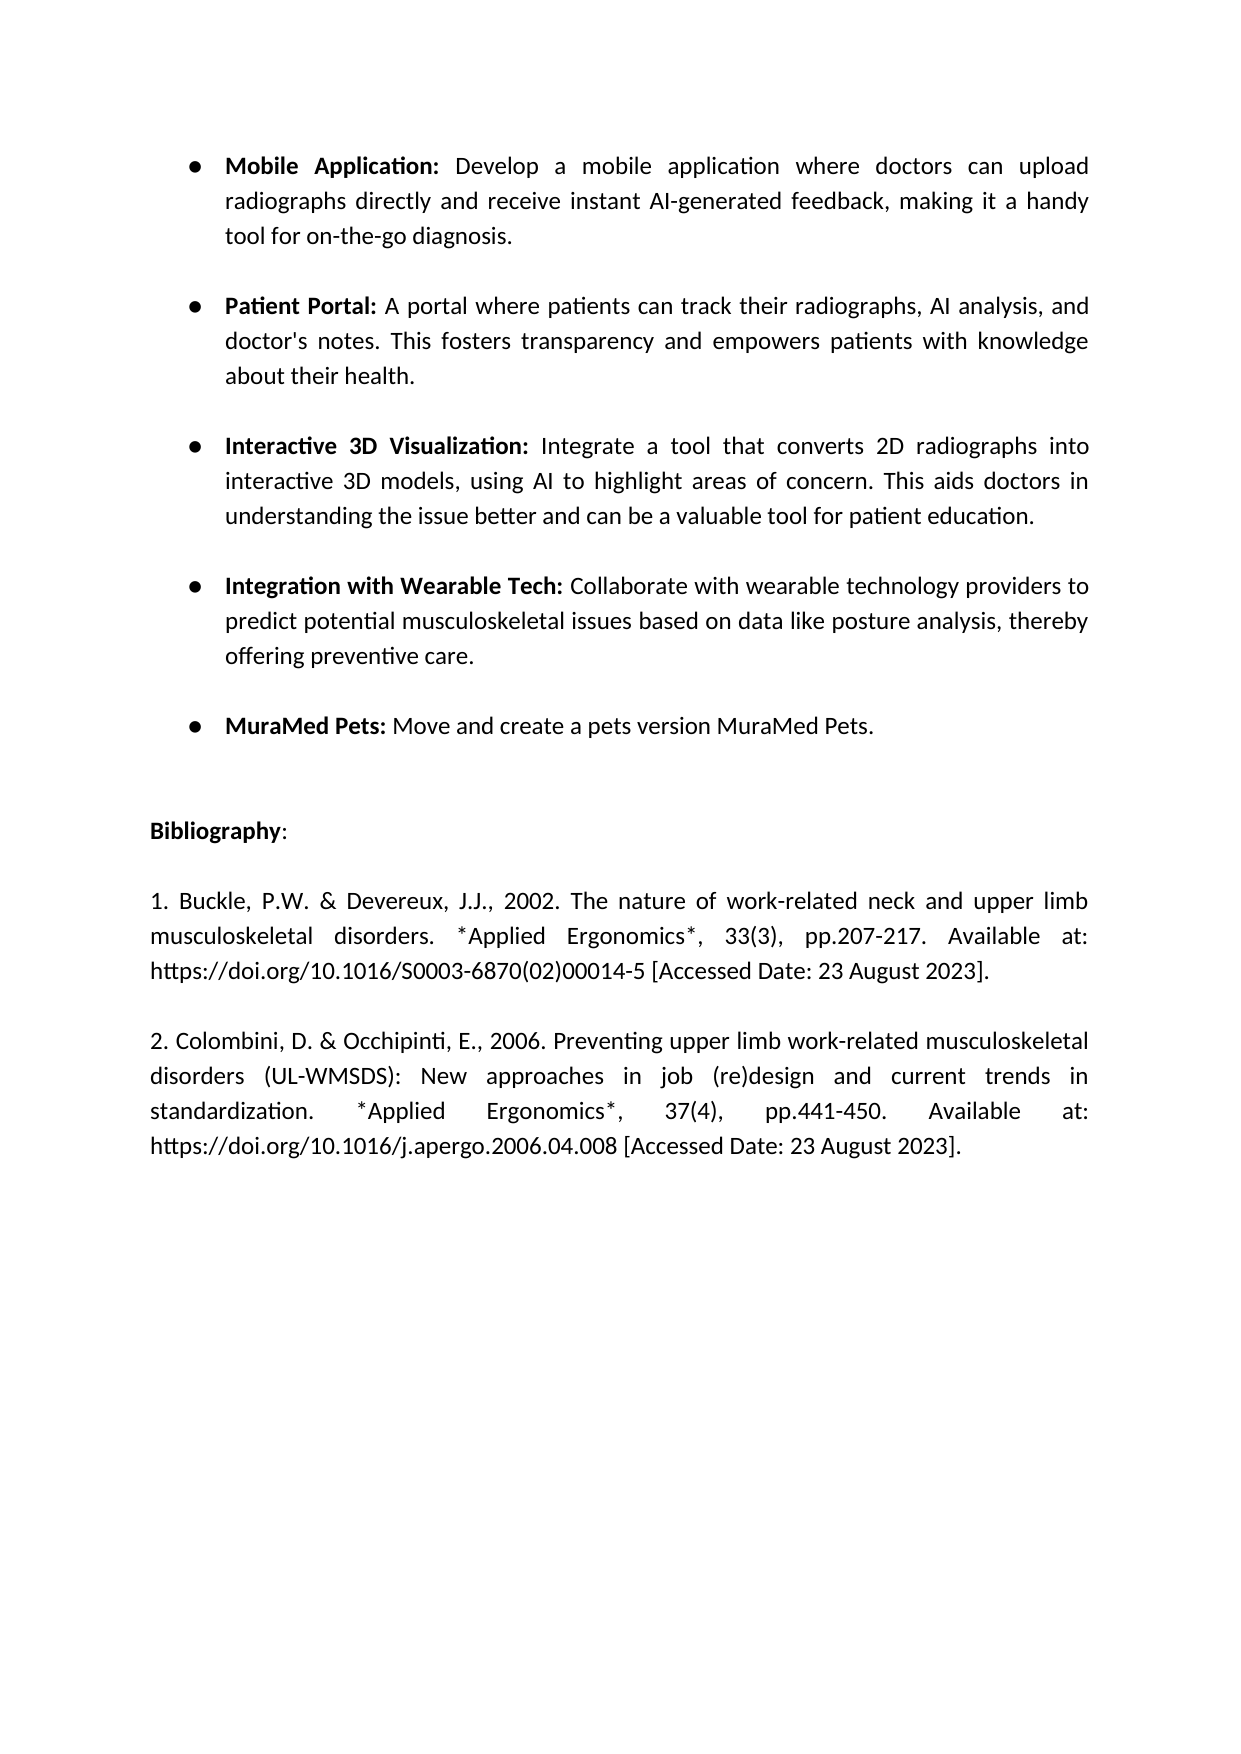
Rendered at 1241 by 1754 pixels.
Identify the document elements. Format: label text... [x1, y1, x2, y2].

list Mobile Application: Develop a mobile application where doctors can upload radiographs directly and receive instant AI-generated feedback, making it a handy tool for on-the-go diagnosis. [187, 150, 1090, 251]
text Bibliography: [150, 815, 1090, 846]
list Interactive 3D Visualization: Integrate a tool that converts 2D radiographs into interactive 3D models, using AI to highlight areas of concern. This aids doctors in understanding the issue better and can be a valuable tool for patient education. [187, 430, 1090, 531]
text 1. Buckle, P.W. & Devereux, J.J., 2002. The nature of work-related neck and upper limb musculoskeletal disorders. *Applied Ergonomics*, 33(3), pp.207-217. Available at: https://doi.org/10.1016/S0003-6870(02)00014-5 [Accessed Date: 23 August 2023]. [150, 885, 1090, 986]
text 2. Colombini, D. & Occhipinti, E., 2006. Preventing upper limb work-related musculoskeletal disorders (UL-WMSDS): New approaches in job (re)design and current trends in standardization. *Applied Ergonomics*, 37(4), pp.441-450. Available at: https://doi.org/10.1016/j.apergo.2006.04.008 [Accessed Date: 23 August 2023]. [150, 1025, 1090, 1161]
list Patient Portal: A portal where patients can track their radiographs, AI analysis, and doctor's notes. This fosters transparency and empowers patients with knowledge about their health. [187, 290, 1090, 391]
list Integration with Wearable Tech: Collaborate with wearable technology providers to predict potential musculoskeletal issues based on data like posture analysis, thereby offering preventive care. [187, 570, 1090, 671]
list MuraMed Pets: Move and create a pets version MuraMed Pets. [187, 710, 1090, 741]
